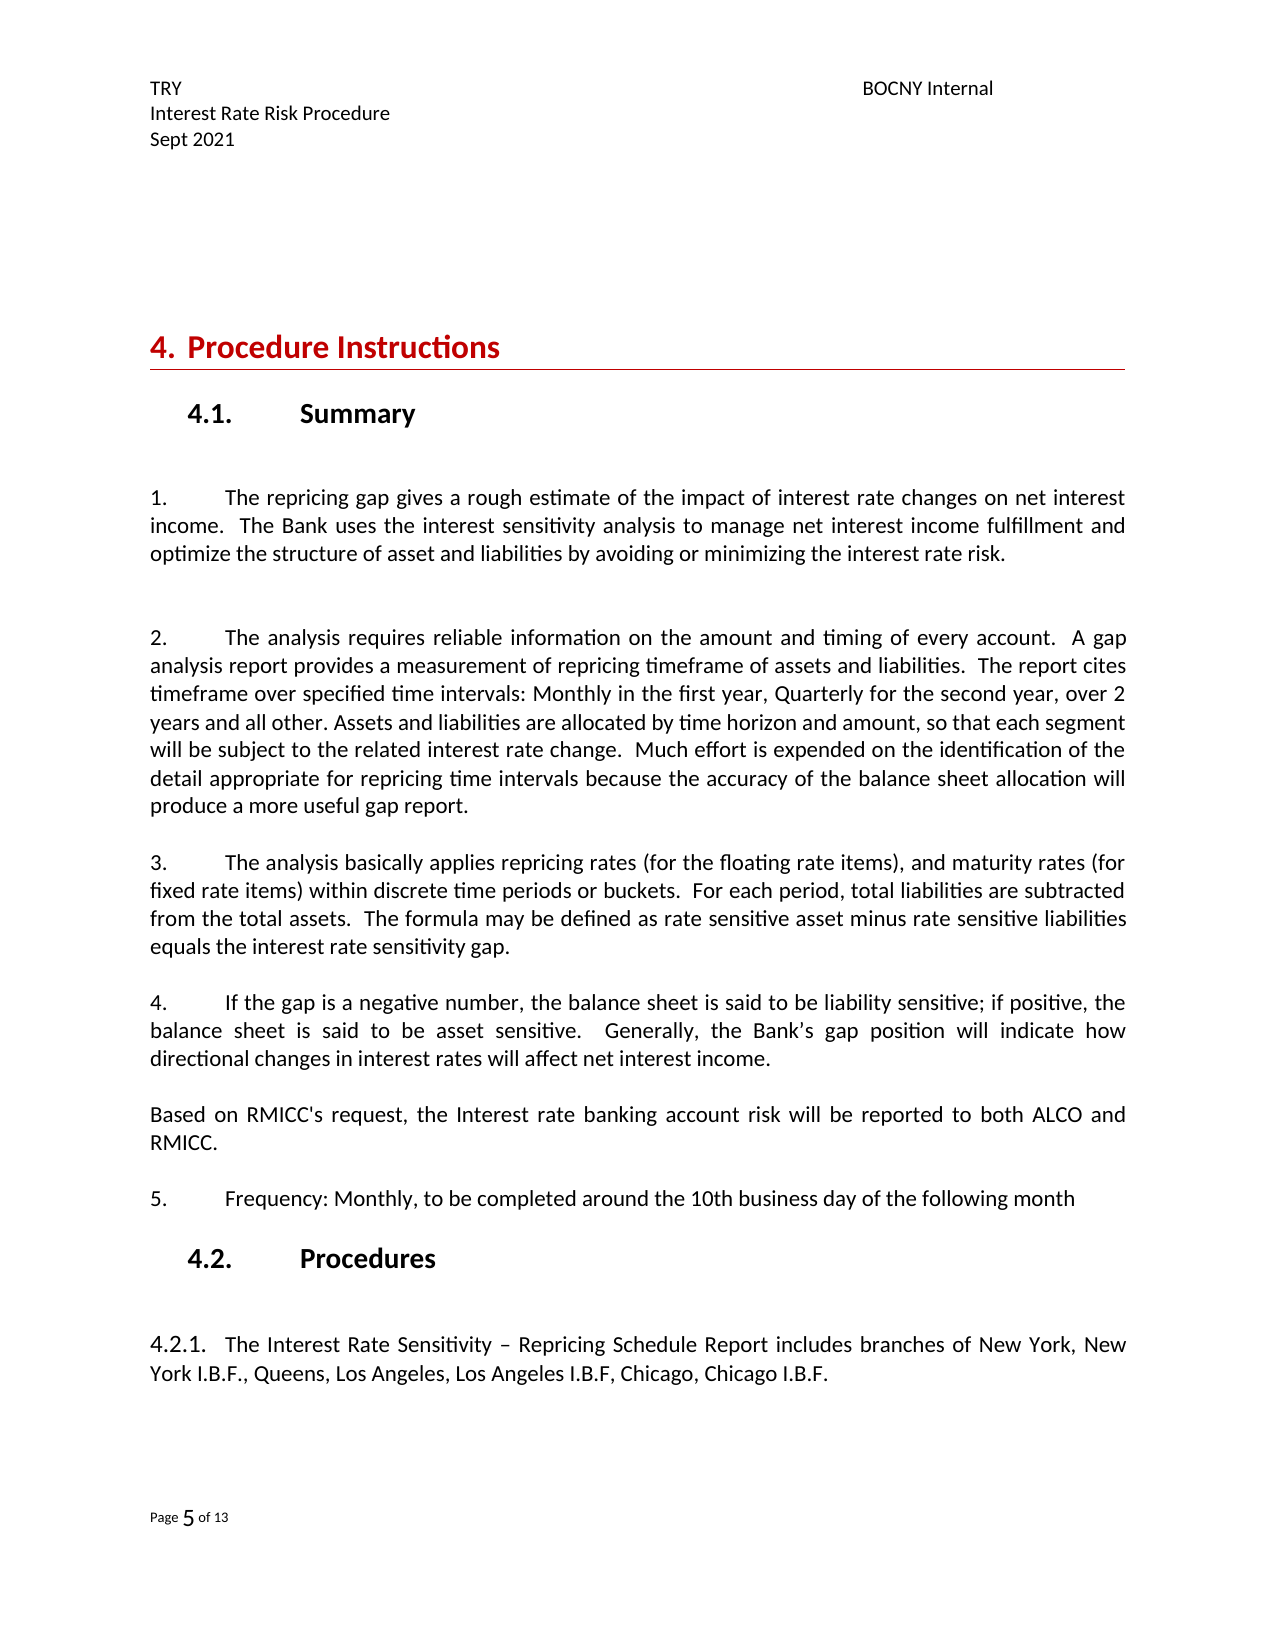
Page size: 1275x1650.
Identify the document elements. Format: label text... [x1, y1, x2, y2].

text 1. The repricing gap gives a rough estimate of the impact of interest rate changes on net interest income. The Bank uses the interest sensitivity analysis to manage net interest income fulfillment and optimize the structure of asset and liabilities by avoiding or minimizing the interest rate risk. [150, 483, 1128, 567]
text 3. The analysis basically applies repricing rates (for the floating rate items), and maturity rates (for fixed rate items) within discrete time periods or buckets. For each period, total liabilities are subtracted from the total assets. The formula may be defined as rate sensitive asset minus rate sensitive liabilities equals the interest rate sensitivity gap. [150, 848, 1128, 960]
text 4. If the gap is a negative number, the balance sheet is said to be liability sensitive; if positive, the balance sheet is said to be asset sensitive. Generally, the Bank’s gap position will indicate how directional changes in interest rates will affect net interest income. [150, 988, 1128, 1072]
text 2. The analysis requires reliable information on the amount and timing of every account. A gap analysis report provides a measurement of repricing timeframe of assets and liabilities. The report cites timeframe over specified time intervals: Monthly in the first year, Quarterly for the second year, over 2 years and all other. Assets and liabilities are allocated by time horizon and amount, so that each segment will be subject to the related interest rate change. Much effort is expended on the identification of the detail appropriate for repricing time intervals because the accuracy of the balance sheet allocation will produce a more useful gap report. [150, 623, 1128, 820]
text 5. Frequency: Monthly, to be completed around the 10th business day of the following month [150, 1184, 1128, 1212]
text Summary [187, 395, 1125, 430]
text Procedure Instructions [150, 326, 1125, 369]
text Based on RMICC's request, the Interest rate banking account risk will be reported to both ALCO and RMICC. [150, 1100, 1128, 1156]
text 4.2.1. The Interest Rate Sensitivity – Repricing Schedule Report includes branches of New York, New York I.B.F., Queens, Los Angeles, Los Angeles I.B.F, Chicago, Chicago I.B.F. [150, 1329, 1128, 1387]
text Procedures [187, 1240, 1125, 1276]
